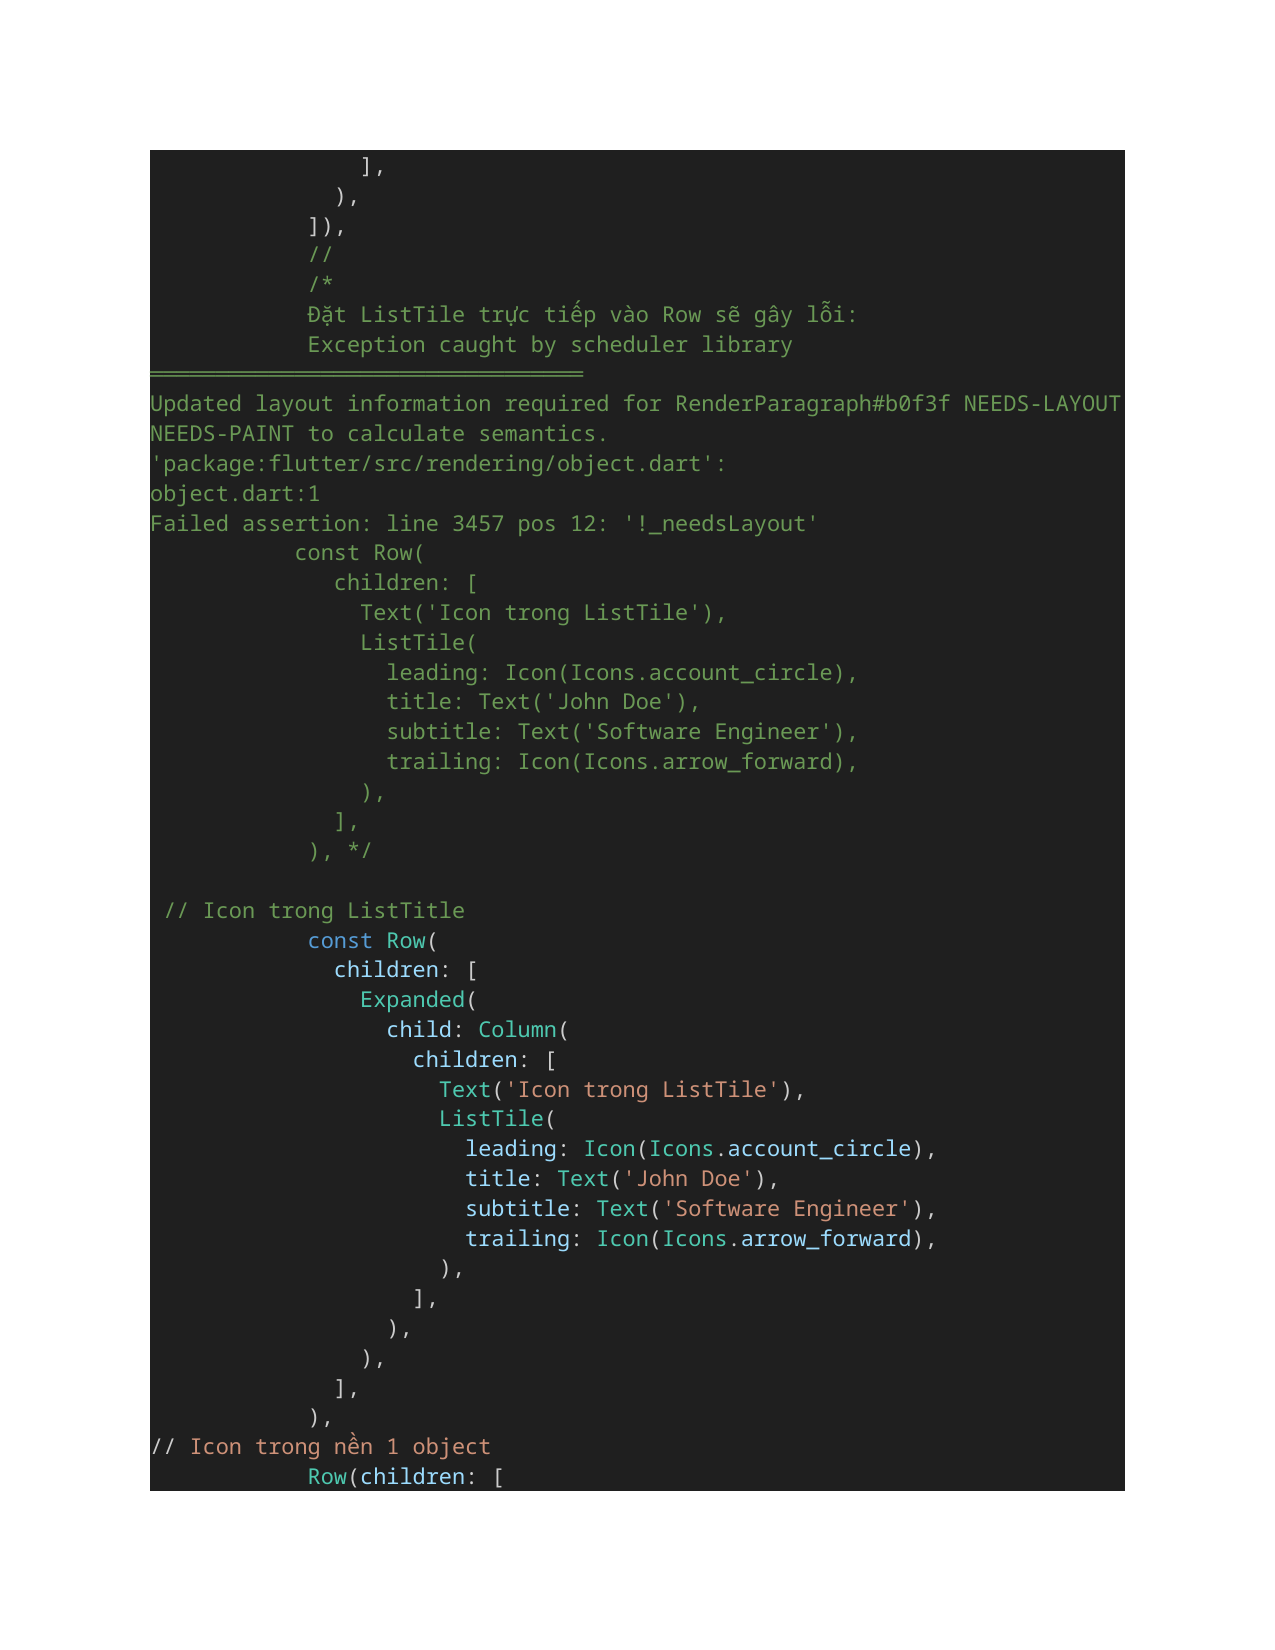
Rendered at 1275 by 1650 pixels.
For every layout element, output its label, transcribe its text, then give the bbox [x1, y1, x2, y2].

text Exception caught by scheduler library ═════════════════════════════════ [150, 329, 1125, 388]
text Text('Icon trong ListTile'), [150, 597, 1125, 627]
text Expanded( [150, 984, 1125, 1014]
text ), [150, 1342, 1125, 1371]
text ], [150, 805, 1125, 835]
text Failed assertion: line 3457 pos 12: '!_needsLayout' [150, 507, 1125, 537]
text subtitle: Text('Software Engineer'), [150, 716, 1125, 746]
text leading: Icon(Icons.account_circle), [150, 656, 1125, 686]
text trailing: Icon(Icons.arrow_forward), [150, 746, 1125, 776]
text trailing: Icon(Icons.arrow_forward), [150, 1222, 1125, 1252]
text children: [ [150, 1044, 1125, 1073]
text Row(children: [ [150, 1461, 1125, 1491]
text // [150, 239, 1125, 269]
text title: Text('John Doe'), [150, 686, 1125, 716]
text ListTile( [150, 627, 1125, 656]
text leading: Icon(Icons.account_circle), [150, 1133, 1125, 1163]
text ListTile( [150, 1103, 1125, 1133]
text Updated layout information required for RenderParagraph#b0f3f NEEDS-LAYOUT NEEDS-PAINT to calculate semantics. [150, 388, 1125, 448]
text Text('Icon trong ListTile'), [150, 1073, 1125, 1103]
text ], [150, 150, 1125, 180]
text ]), [150, 209, 1125, 239]
text const Row( [150, 924, 1125, 954]
text ), [150, 776, 1125, 805]
text // Icon trong ListTitle [150, 895, 1125, 924]
text 'package:flutter/src/rendering/object.dart': [150, 448, 1125, 478]
text ), [150, 1252, 1125, 1282]
text // Icon trong nền 1 object [150, 1431, 1125, 1461]
text children: [ [150, 954, 1125, 984]
text ), [150, 1312, 1125, 1342]
text subtitle: Text('Software Engineer'), [150, 1193, 1125, 1222]
text ), */ [150, 835, 1125, 865]
text object.dart:1 [150, 478, 1125, 507]
text ), [150, 1401, 1125, 1431]
text child: Column( [150, 1014, 1125, 1044]
text title: Text('John Doe'), [150, 1163, 1125, 1193]
text Đặt ListTile trực tiếp vào Row sẽ gây lỗi: [150, 299, 1125, 329]
text ), [150, 180, 1125, 209]
text ], [150, 1282, 1125, 1312]
text const Row( [150, 537, 1125, 567]
text children: [ [150, 567, 1125, 597]
text /* [150, 269, 1125, 299]
text ], [150, 1371, 1125, 1401]
